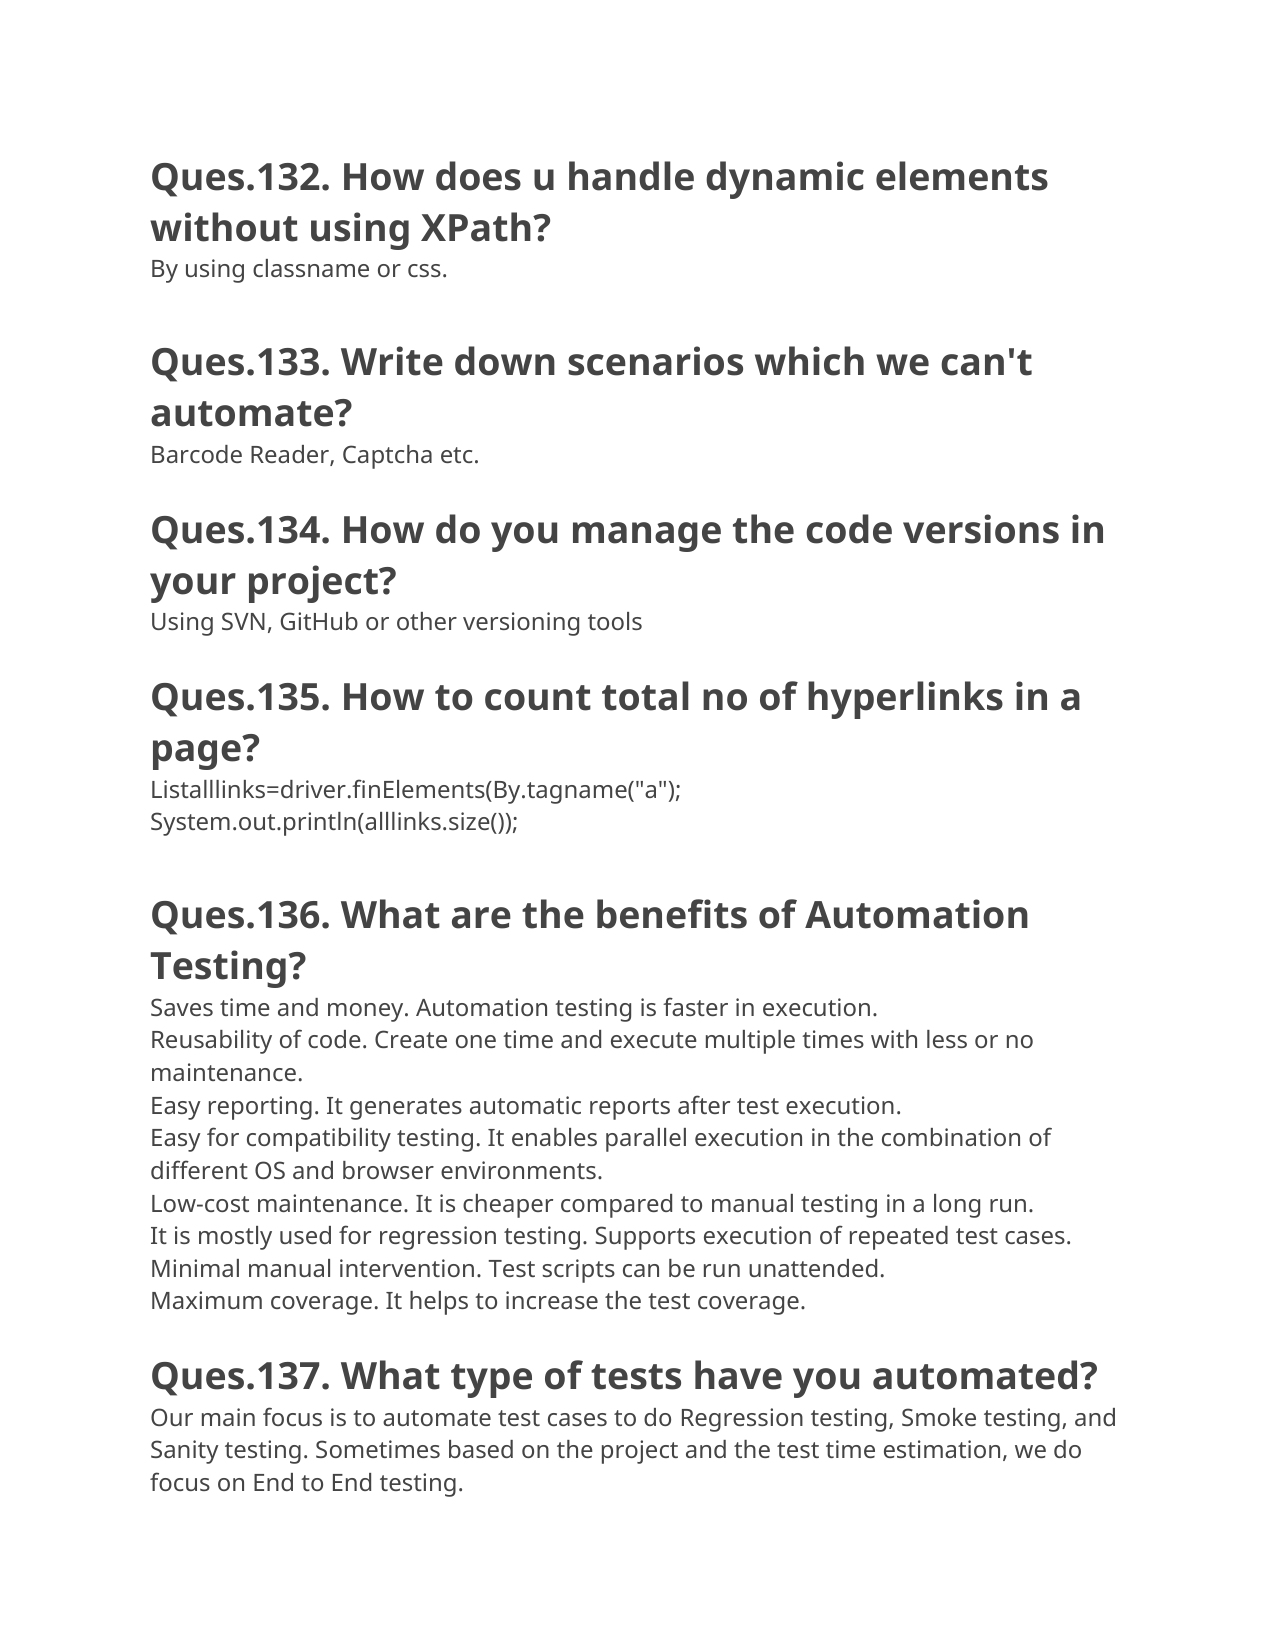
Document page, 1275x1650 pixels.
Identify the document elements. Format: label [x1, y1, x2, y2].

text [150, 150, 1125, 1498]
